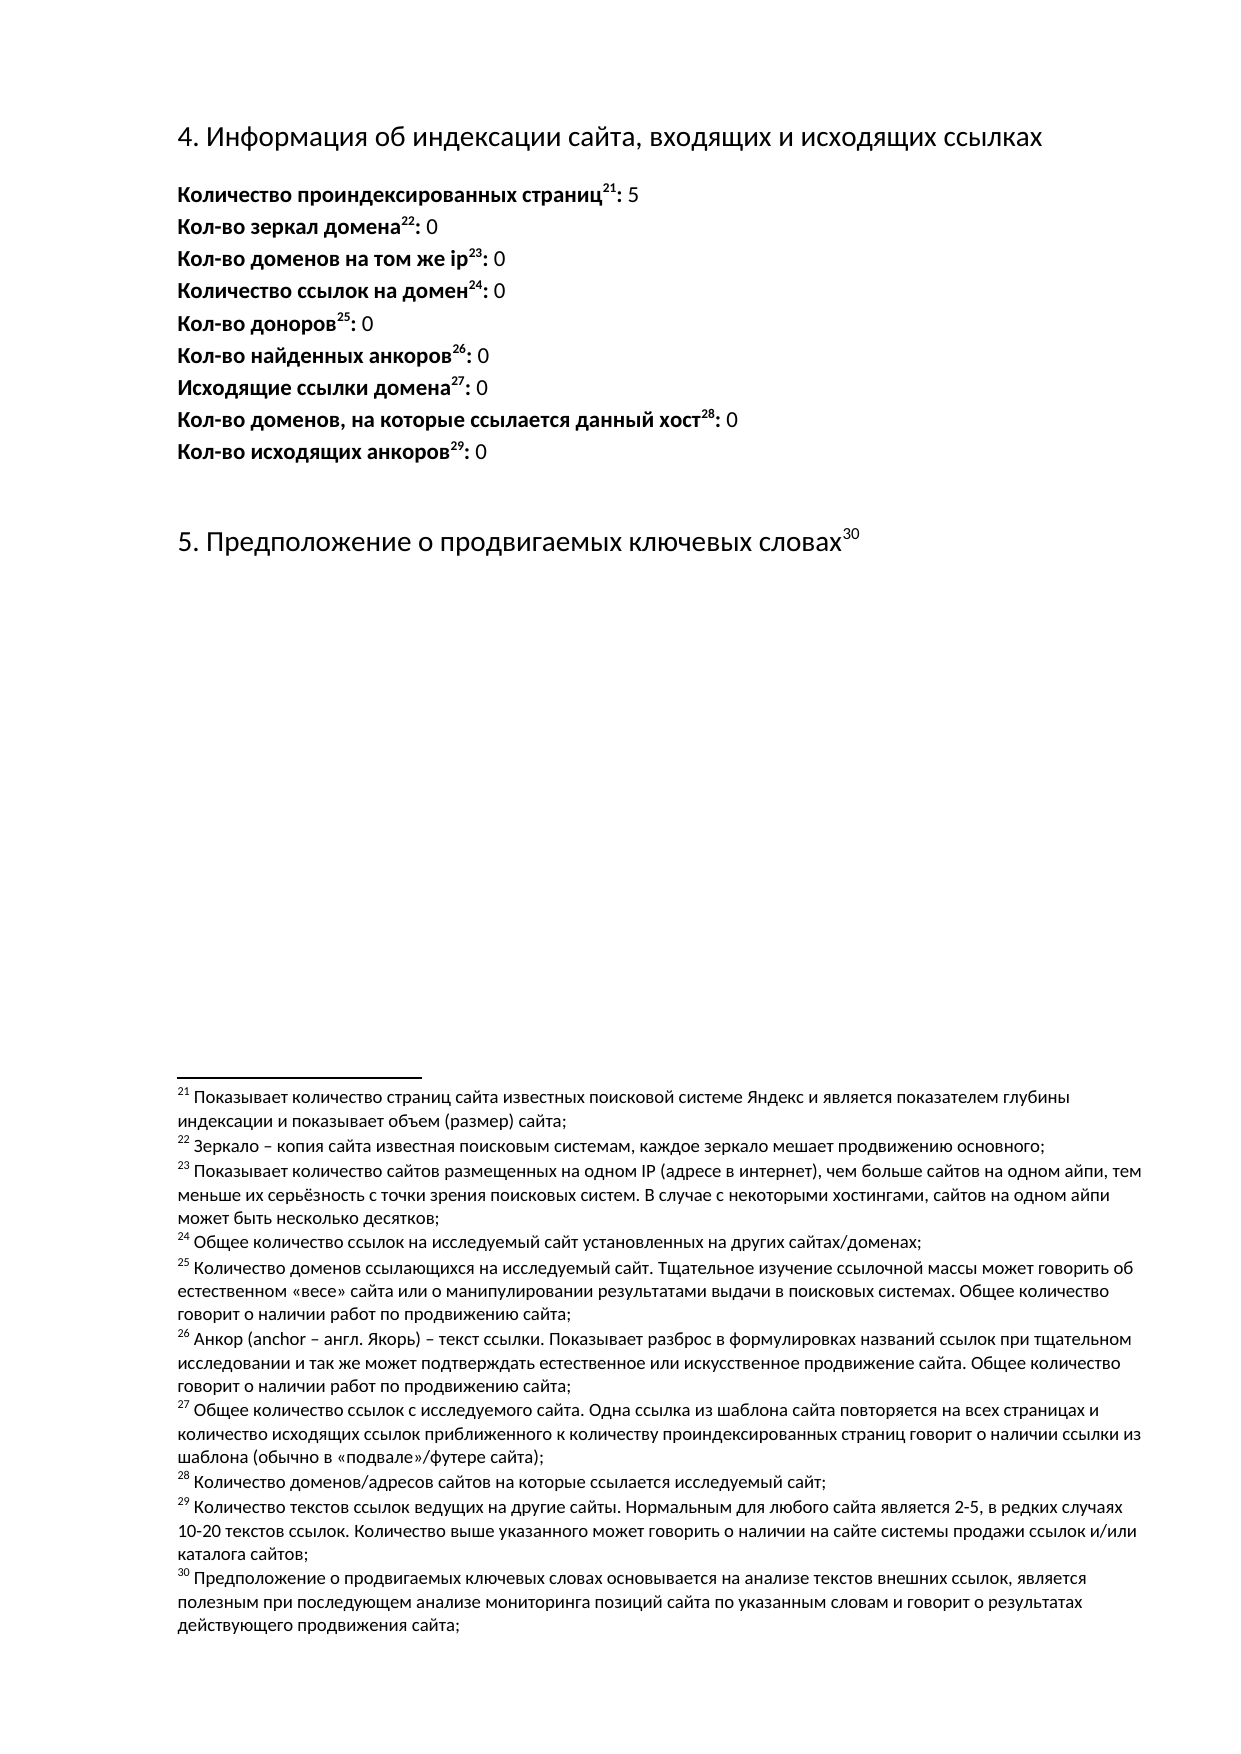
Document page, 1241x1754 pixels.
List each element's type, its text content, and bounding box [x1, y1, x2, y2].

text 4. Информация об индексации сайта, входящих и исходящих ссылках [177, 118, 1152, 154]
text 5. Предположение о продвигаемых ключевых словах [177, 523, 1152, 558]
text Количество проиндексированных страниц: 5 Кол-во зеркал домена: 0 Кол-во доменов на том же ip: 0 Количество ссылок на домен: 0 Кол-во доноров: 0 Кол-во найденных анкоров: 0 Исходящие ссылки домена: 0 Кол-во доменов, на которые ссылается данный хост: 0 Кол-во исходящих анкоров: 0 [177, 180, 1152, 498]
